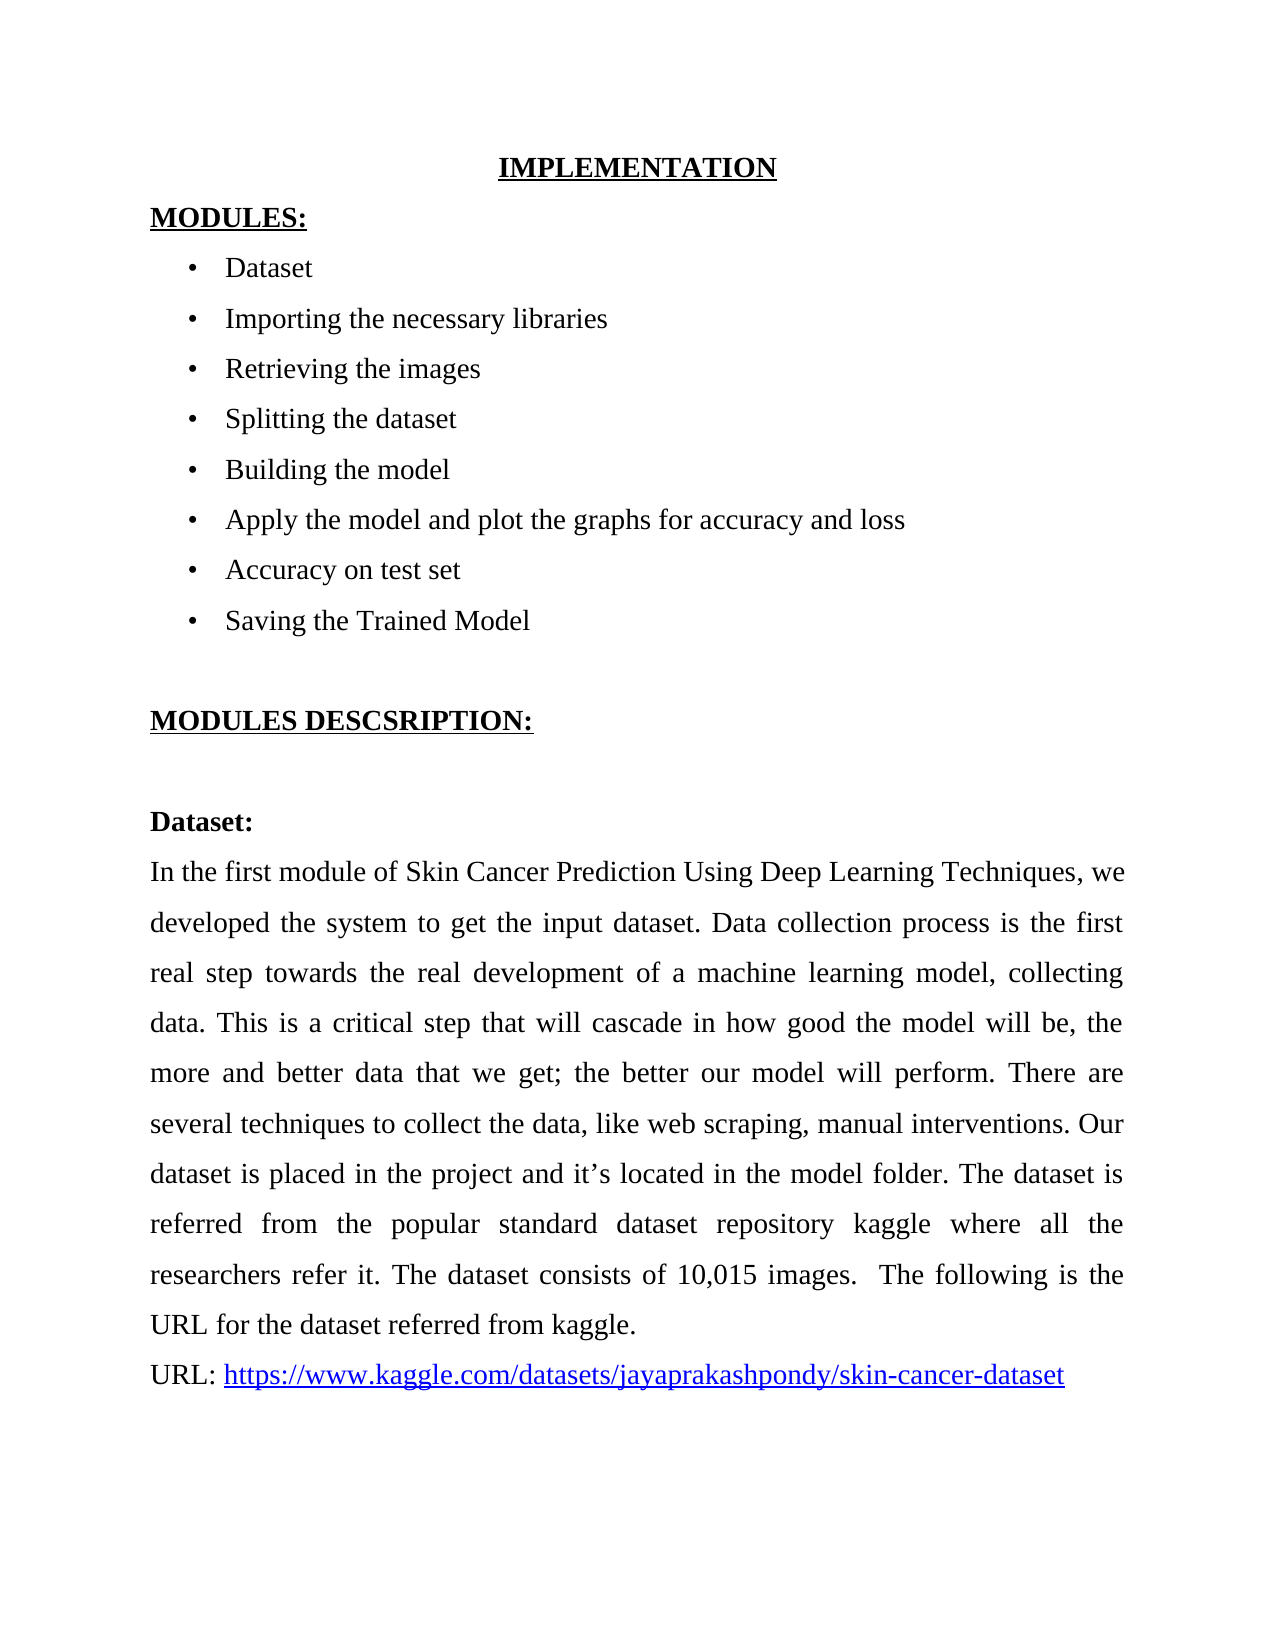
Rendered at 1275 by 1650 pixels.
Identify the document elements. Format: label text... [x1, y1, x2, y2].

list Building the model [187, 452, 1125, 485]
list Splitting the dataset [187, 402, 1125, 435]
list Retrieving the images [187, 351, 1125, 385]
text Dataset: [150, 804, 1125, 838]
list Importing the necessary libraries [187, 301, 1125, 334]
list Saving the Trained Model [187, 603, 1125, 636]
text MODULES DESCSRIPTION: [150, 703, 1125, 737]
text IMPLEMENTATION [150, 150, 1125, 183]
list Accuracy on test set [187, 552, 1125, 586]
text URL: https://www.kaggle.com/datasets/jayaprakashpondy/skin-cancer-dataset [150, 1357, 1125, 1391]
text In the first module of Skin Cancer Prediction Using Deep Learning Techniques, we developed the system to get the input dataset. Data collection process is the first real step towards the real development of a machine learning model, collecting data. This is a critical step that will cascade in how good the model will be, the more and better data that we get; the better our model will perform. There are several techniques to collect the data, like web scraping, manual interventions. Our dataset is placed in the project and it’s located in the model folder. The dataset is referred from the popular standard dataset repository kaggle where all the researchers refer it. The dataset consists of 10,015 images. The following is the URL for the dataset referred from kaggle. [150, 854, 1125, 1341]
list Apply the model and plot the graphs for accuracy and loss [187, 502, 1125, 536]
list Dataset [187, 251, 1125, 284]
text MODULES: [150, 200, 1125, 234]
